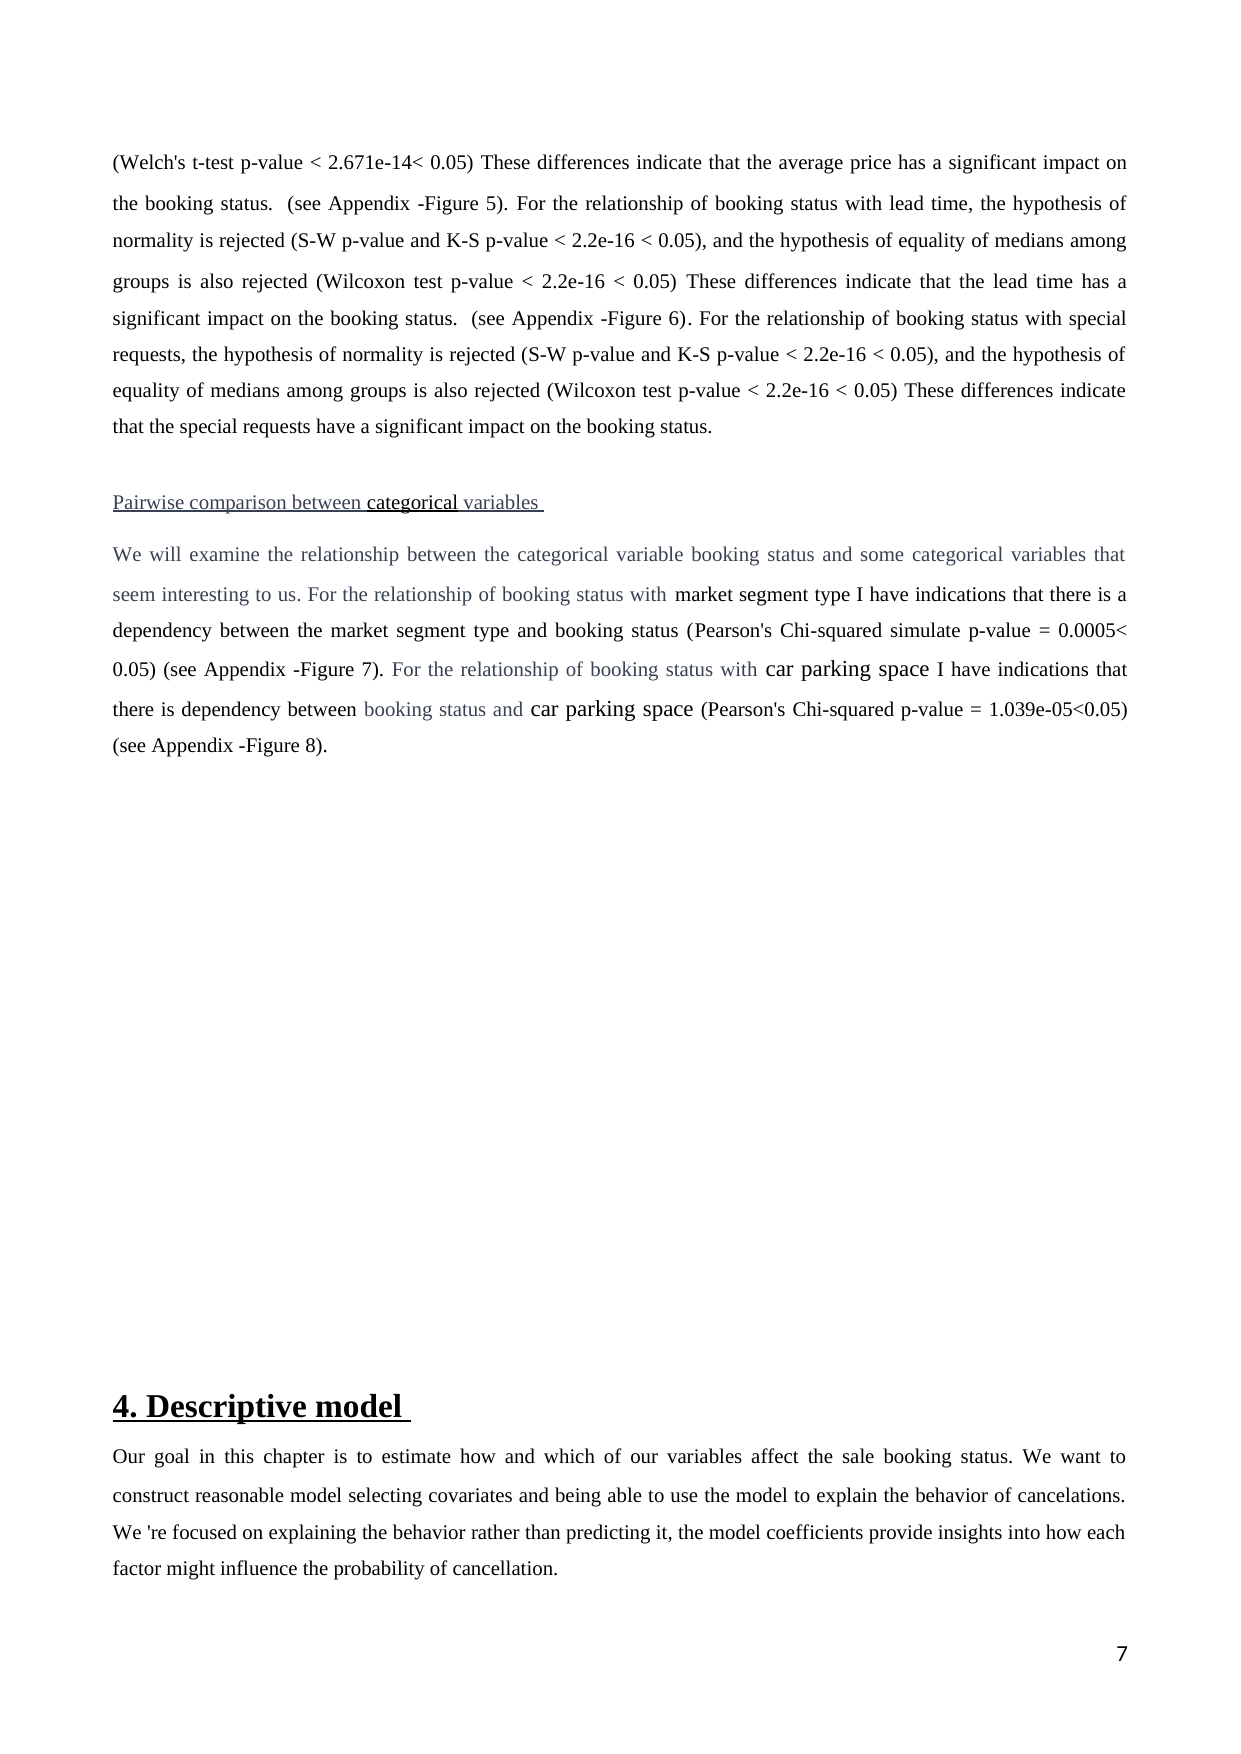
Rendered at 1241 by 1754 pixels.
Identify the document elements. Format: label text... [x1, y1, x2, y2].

text Pairwise comparison between categorical variables [112, 490, 1128, 514]
text We will examine the relationship between the categorical variable booking status and some categorical variables that seem interesting to us. For the relationship of booking status with market segment type I have indications that there is a dependency between the market segment type and booking status (Pearson's Chi-squared simulate p-value = 0.0005< 0.05) (see Appendix -Figure 7). For the relationship of booking status with car parking space I have indications that there is dependency between booking status and car parking space (Pearson's Chi-squared p-value = 1.039e-05<0.05) (see Appendix -Figure 8). [112, 542, 1128, 757]
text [112, 150, 1128, 438]
text Our goal in this chapter is to estimate how and which of our variables affect the sale booking status. We want to construct reasonable model selecting covariates and being able to use the model to explain the behavior of cancelations. We 're focused on explaining the behavior rather than predicting it, the model coefficients provide insights into how each factor might influence the probability of cancellation. [112, 1444, 1128, 1580]
subtitle 4. Descriptive model [112, 1387, 1128, 1425]
